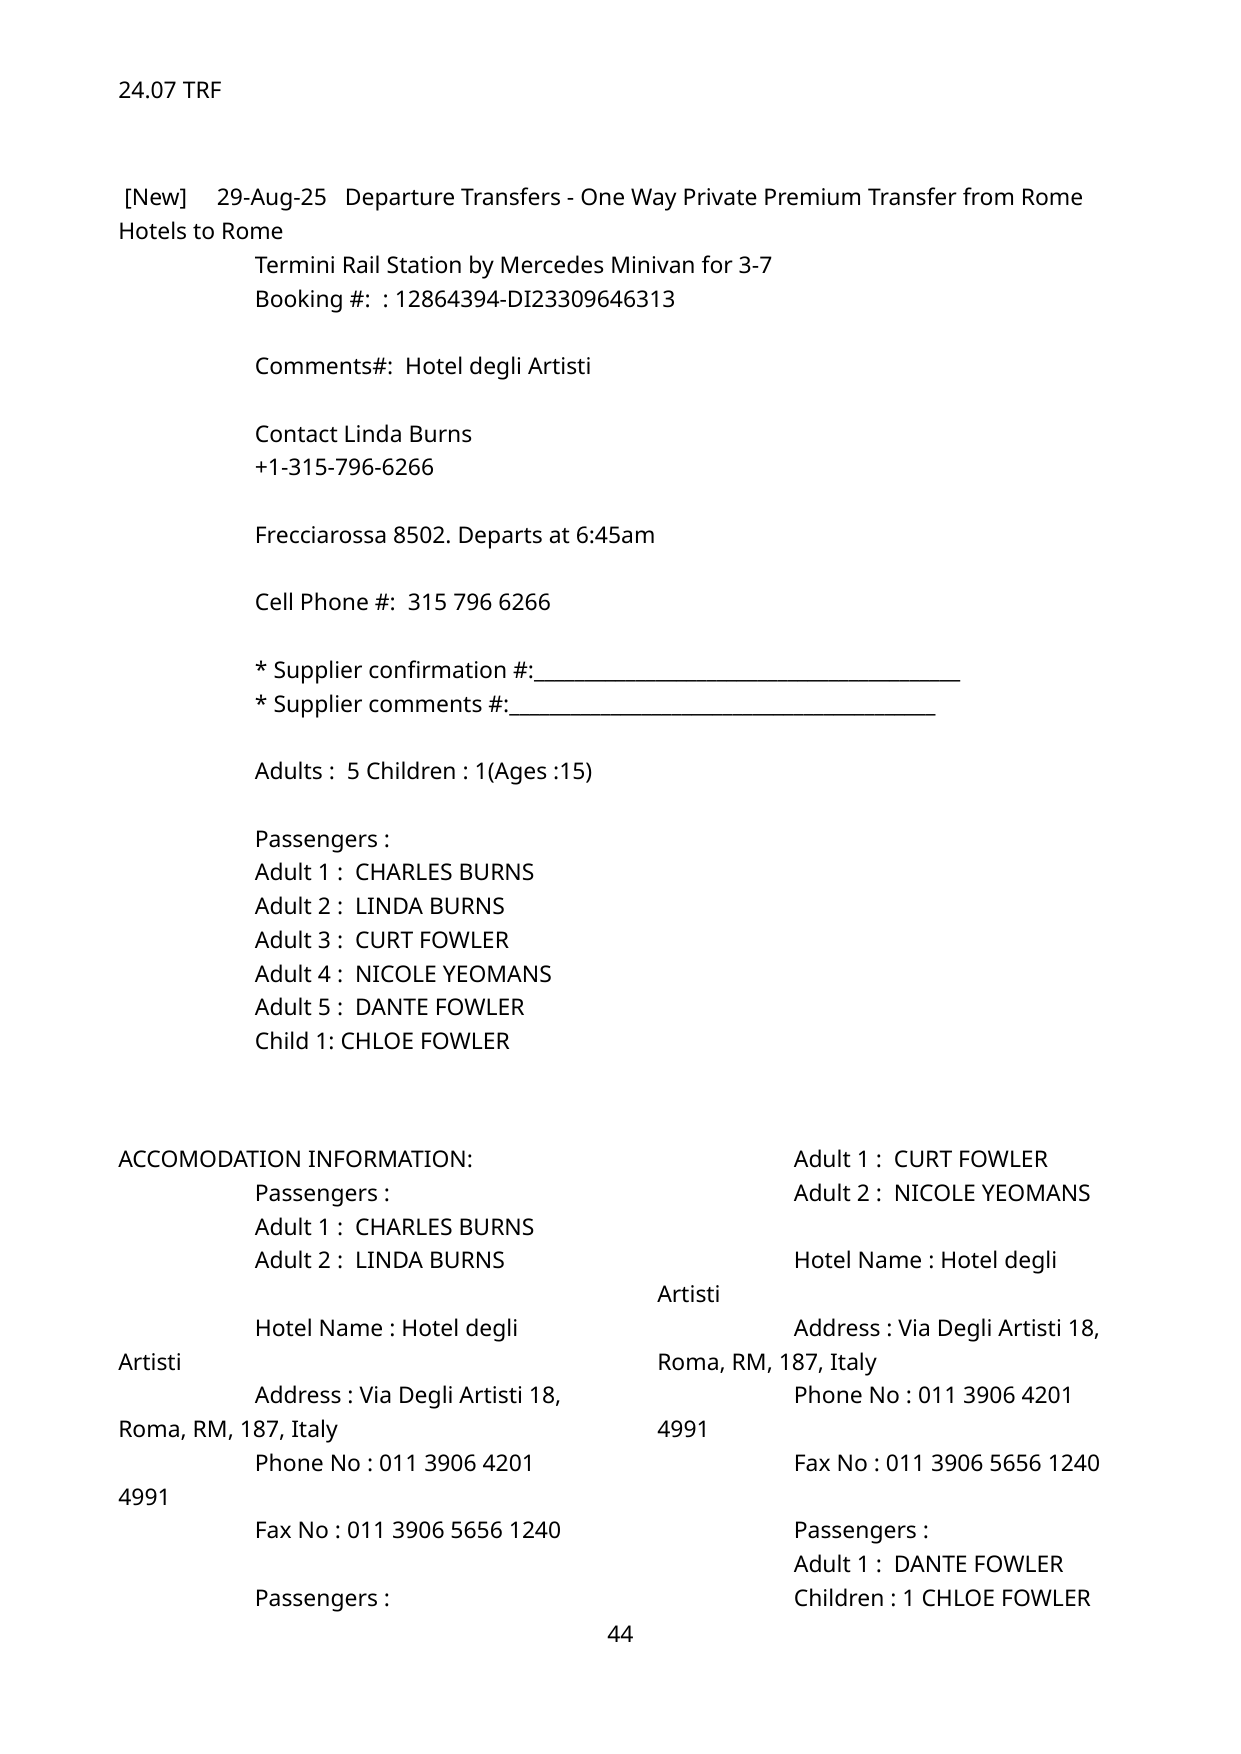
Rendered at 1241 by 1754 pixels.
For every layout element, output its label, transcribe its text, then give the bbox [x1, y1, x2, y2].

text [118, 1143, 583, 1613]
text [New] 29-Aug-25 Departure Transfers - One Way Private Premium Transfer from Rome Hotels to Rome Termini Rail Station by Mercedes Minivan for 3-7 Booking #: : 12864394-DI23309646313 Comments#: Hotel degli Artisti Contact Linda Burns +1-315-796-6266 Frecciarossa 8502. Departs at 6:45am Cell Phone #: 315 796 6266 * Supplier confirmation #:__________________________________________ * Supplier comments #:__________________________________________ Adults : 5 Children : 1(Ages :15) Passengers : Adult 1 : CHARLES BURNS Adult 2 : LINDA BURNS Adult 3 : CURT FOWLER Adult 4 : NICOLE YEOMANS Adult 5 : DANTE FOWLER Child 1: CHLOE FOWLER [118, 148, 1122, 1124]
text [657, 1143, 1122, 1613]
